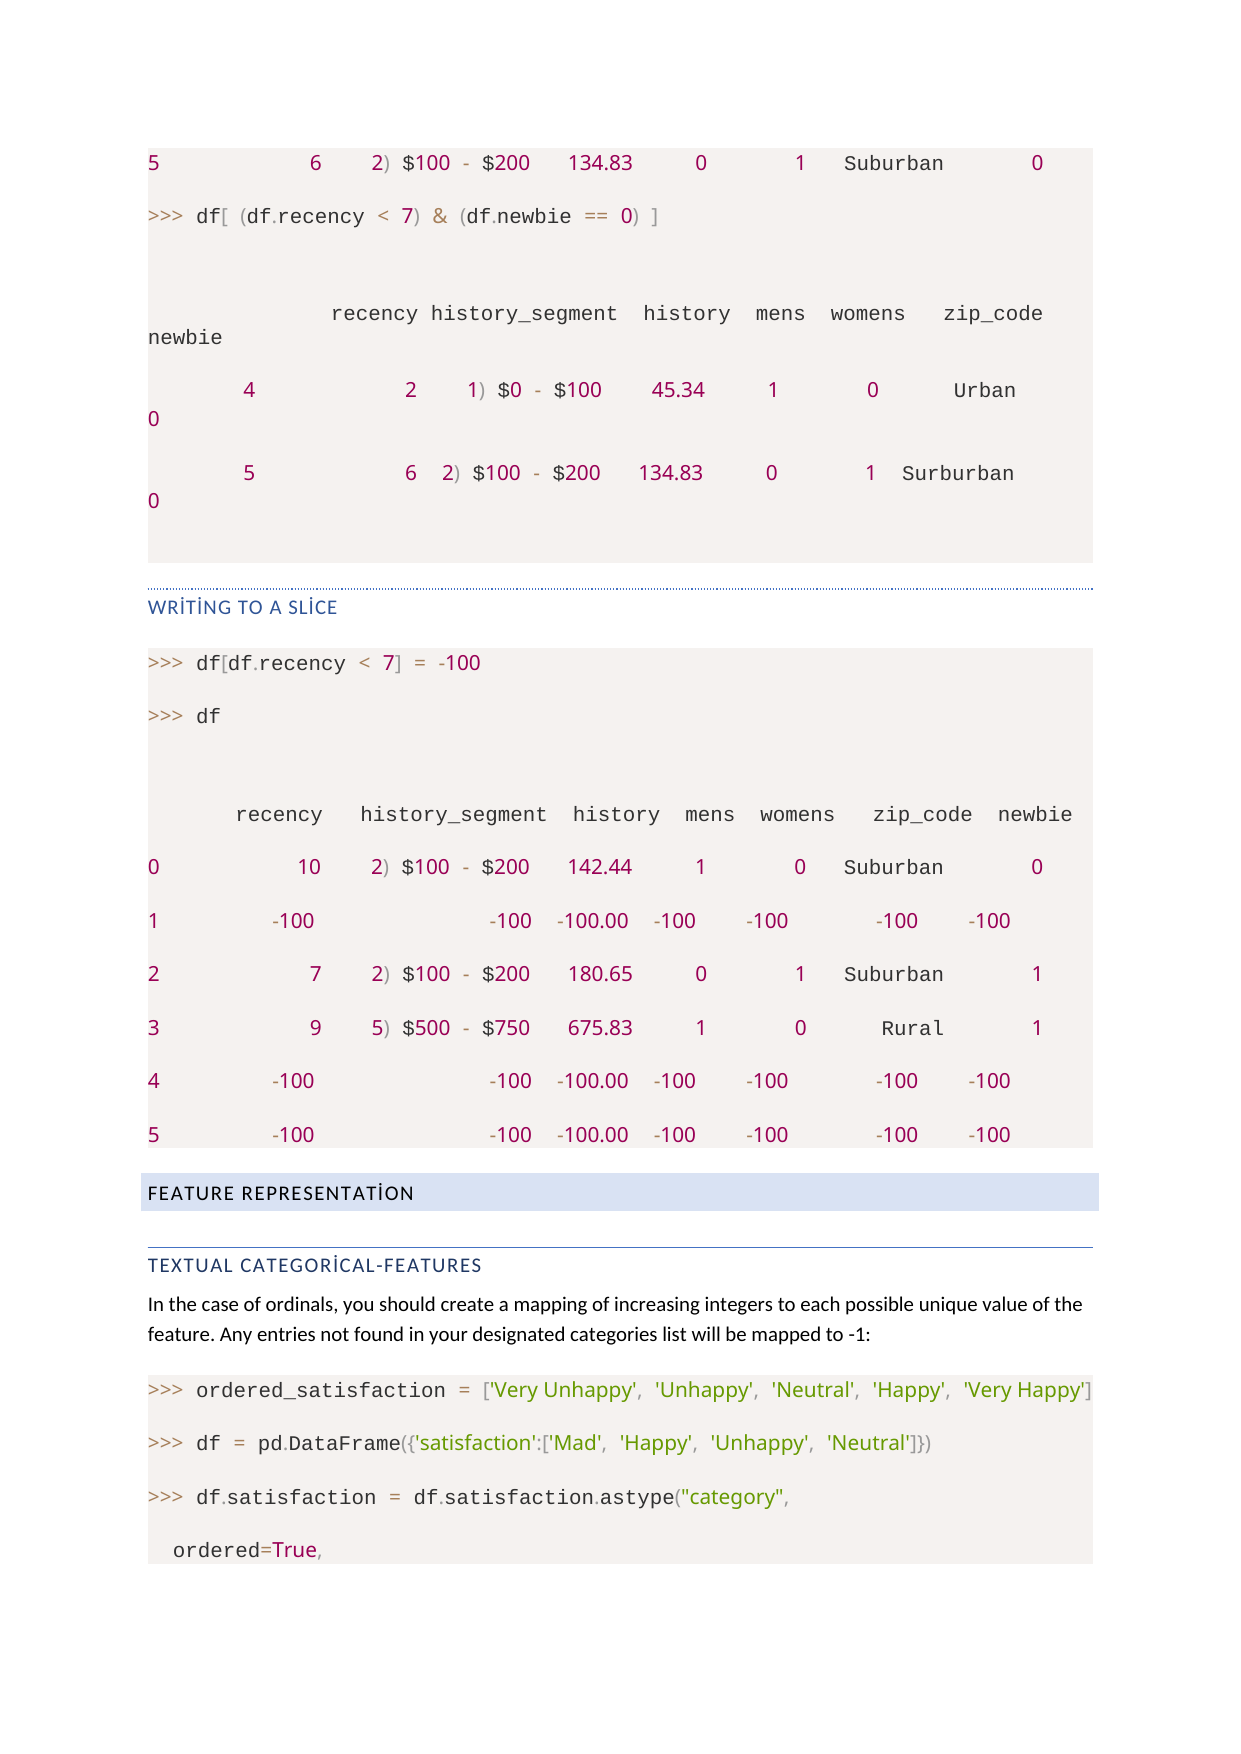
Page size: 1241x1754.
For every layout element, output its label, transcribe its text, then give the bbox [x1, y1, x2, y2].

text 1 -100 -100 -100.00 -100 -100 -100 -100 [148, 906, 1093, 934]
subtitle Textual Categorical-Features [148, 1248, 1093, 1277]
text 3 9 5) $500 - $750 675.83 1 0 Rural 1 [148, 1013, 1093, 1042]
text 0 10 2) $100 - $200 142.44 1 0 Suburban 0 [148, 852, 1093, 881]
subtitle Writing to a Slice [148, 588, 1093, 619]
text 4 -100 -100 -100.00 -100 -100 -100 -100 [148, 1067, 1093, 1095]
text 5 6 2) $100 - $200 134.83 0 1 Suburban 0 [148, 148, 1093, 176]
text >>> df [148, 702, 1093, 730]
text >>> ordered_satisfaction = ['Very Unhappy', 'Unhappy', 'Neutral', 'Happy', 'Very Happy'] [148, 1375, 1093, 1403]
text >>> df.satisfaction = df.satisfaction.astype("category", [148, 1482, 1093, 1511]
text ordered=True, [148, 1536, 1093, 1564]
text 5 -100 -100 -100.00 -100 -100 -100 -100 [148, 1120, 1093, 1148]
text In the case of ordinals, you should create a mapping of increasing integers to each possible unique value of the feature. Any entries not found in your designated categories list will be mapped to -1: [148, 1292, 1093, 1346]
text 2 7 2) $100 - $200 180.65 0 1 Suburban 1 [148, 959, 1093, 988]
text 4 2 1) $0 - $100 45.34 1 0 Urban 0 [148, 376, 1093, 433]
text >>> df[ (df.recency < 7) & (df.newbie == 0) ] [148, 201, 1093, 230]
text 5 6 2) $100 - $200 134.83 0 1 Surburban 0 [148, 458, 1093, 514]
text >>> df[df.recency < 7] = -100 [148, 648, 1093, 677]
text recency history_segment history mens womens zip_code newbie [148, 804, 1093, 827]
subtitle Feature Representation [148, 1180, 1093, 1205]
text >>> df = pd.DataFrame({'satisfaction':['Mad', 'Happy', 'Unhappy', 'Neutral']}) [148, 1428, 1093, 1457]
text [148, 303, 1093, 351]
